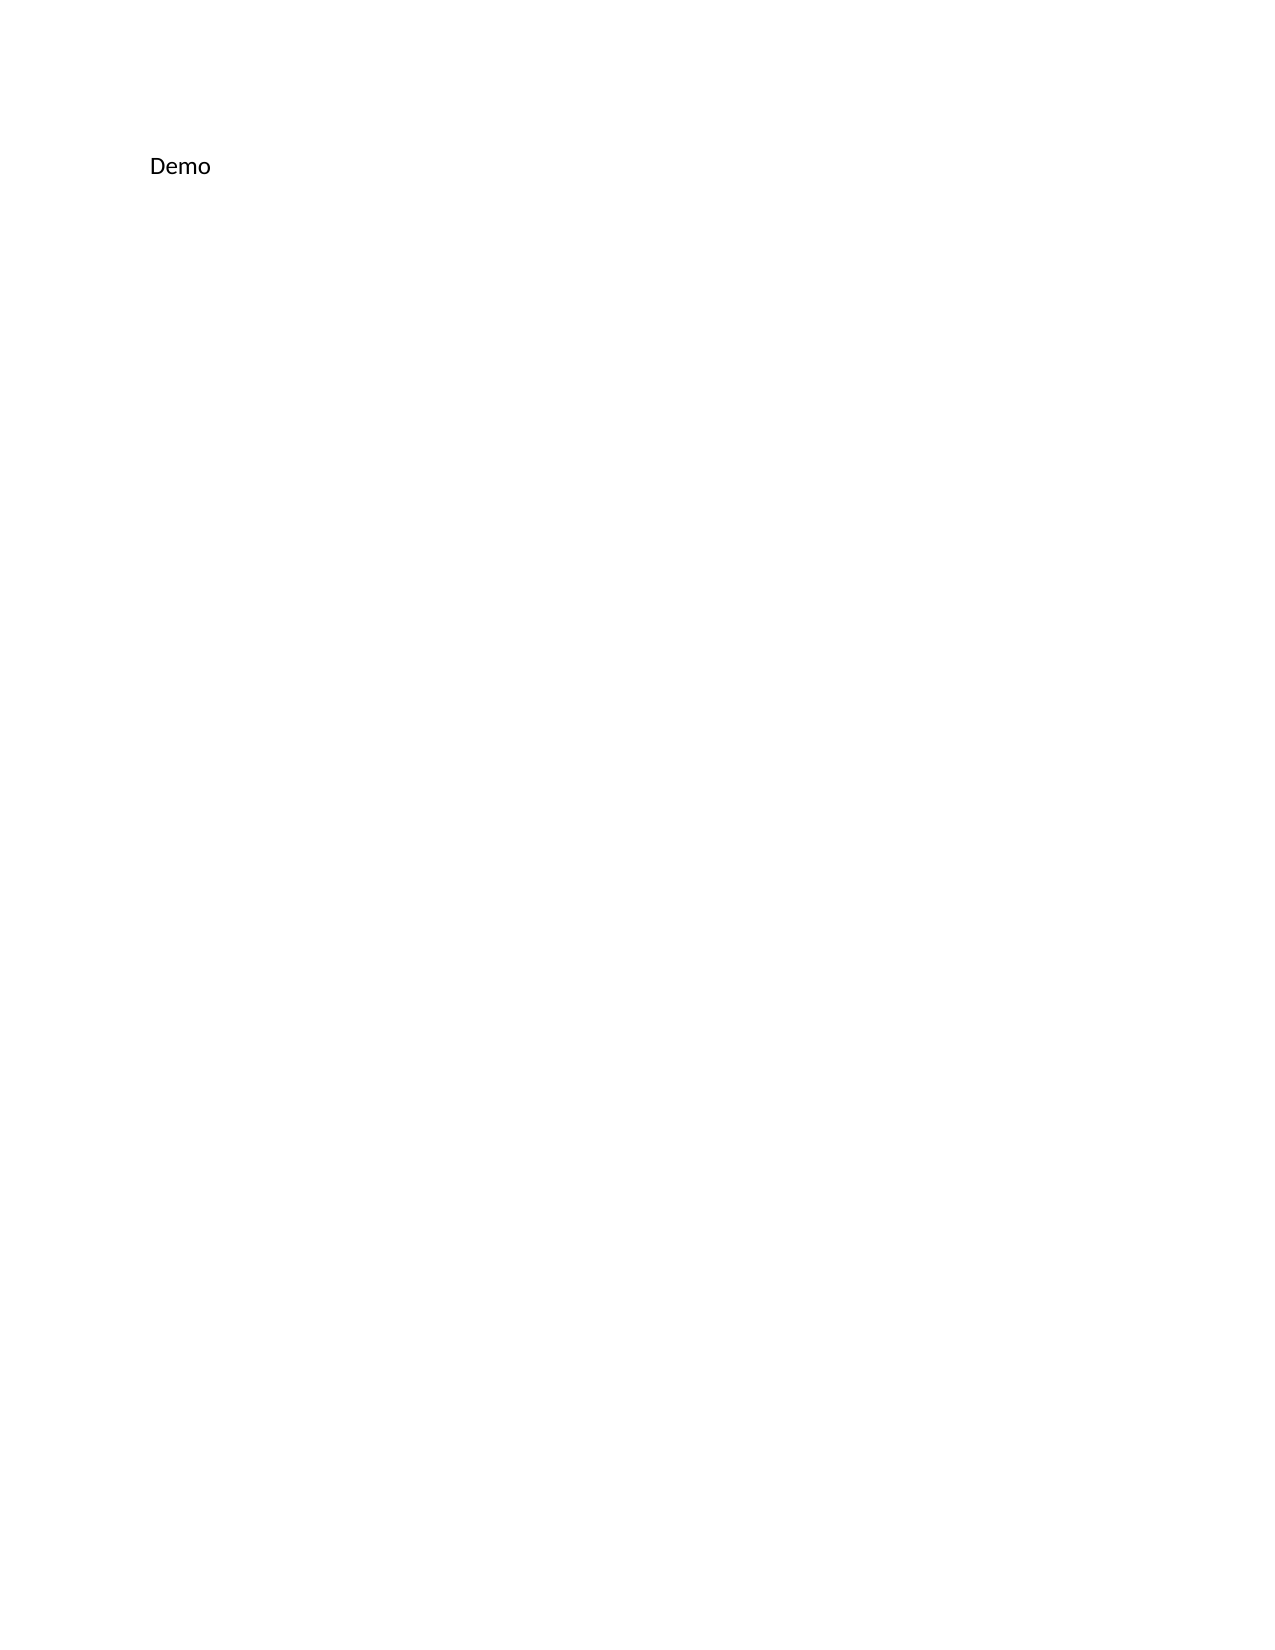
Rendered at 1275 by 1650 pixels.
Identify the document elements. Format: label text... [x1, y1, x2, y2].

text Demo [150, 150, 1125, 181]
